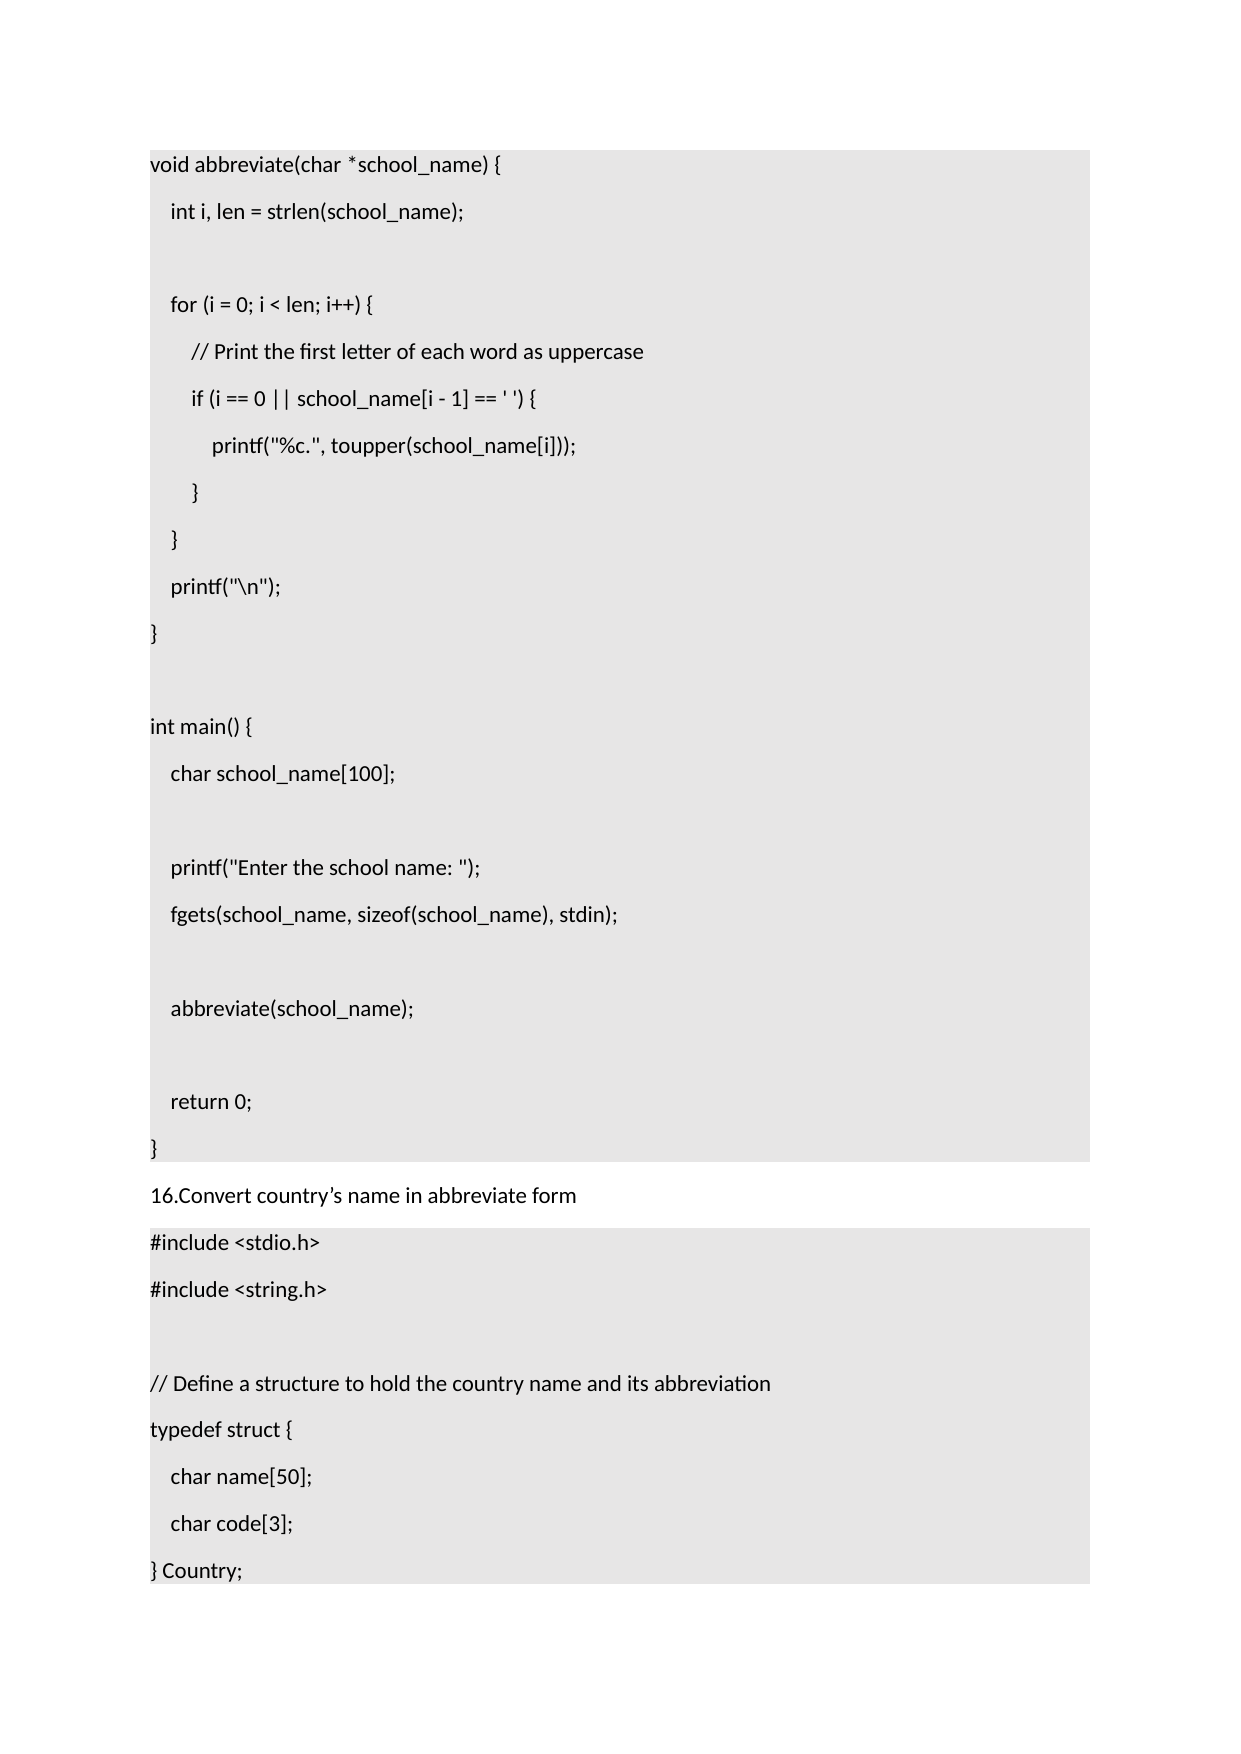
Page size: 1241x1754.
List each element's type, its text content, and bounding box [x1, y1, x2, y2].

text int i, len = strlen(school_name); [150, 197, 1090, 225]
text char school_name[100]; [150, 759, 1090, 787]
text for (i = 0; i < len; i++) { [150, 291, 1090, 319]
text fgets(school_name, sizeof(school_name), stdin); [150, 900, 1090, 928]
text int main() { [150, 712, 1090, 741]
text 16.Convert country’s name in abbreviate form [150, 1181, 1090, 1209]
text typedef struct { [150, 1416, 1090, 1444]
text printf("Enter the school name: "); [150, 853, 1090, 881]
text } [150, 478, 1090, 506]
text char name[50]; [150, 1462, 1090, 1491]
text #include <string.h> [150, 1275, 1090, 1303]
text } [150, 525, 1090, 553]
text return 0; [150, 1087, 1090, 1116]
text } [150, 619, 1090, 647]
text // Print the first letter of each word as uppercase [150, 337, 1090, 366]
text #include <stdio.h> [150, 1228, 1090, 1256]
text // Define a structure to hold the country name and its abbreviation [150, 1369, 1090, 1397]
text } [150, 1134, 1090, 1162]
text printf("%c.", toupper(school_name[i])); [150, 431, 1090, 459]
text if (i == 0 || school_name[i - 1] == ' ') { [150, 384, 1090, 412]
text printf("\n"); [150, 572, 1090, 600]
text } Country; [150, 1556, 1090, 1584]
text char code[3]; [150, 1509, 1090, 1537]
text abbreviate(school_name); [150, 994, 1090, 1022]
text void abbreviate(char *school_name) { [150, 150, 1090, 178]
